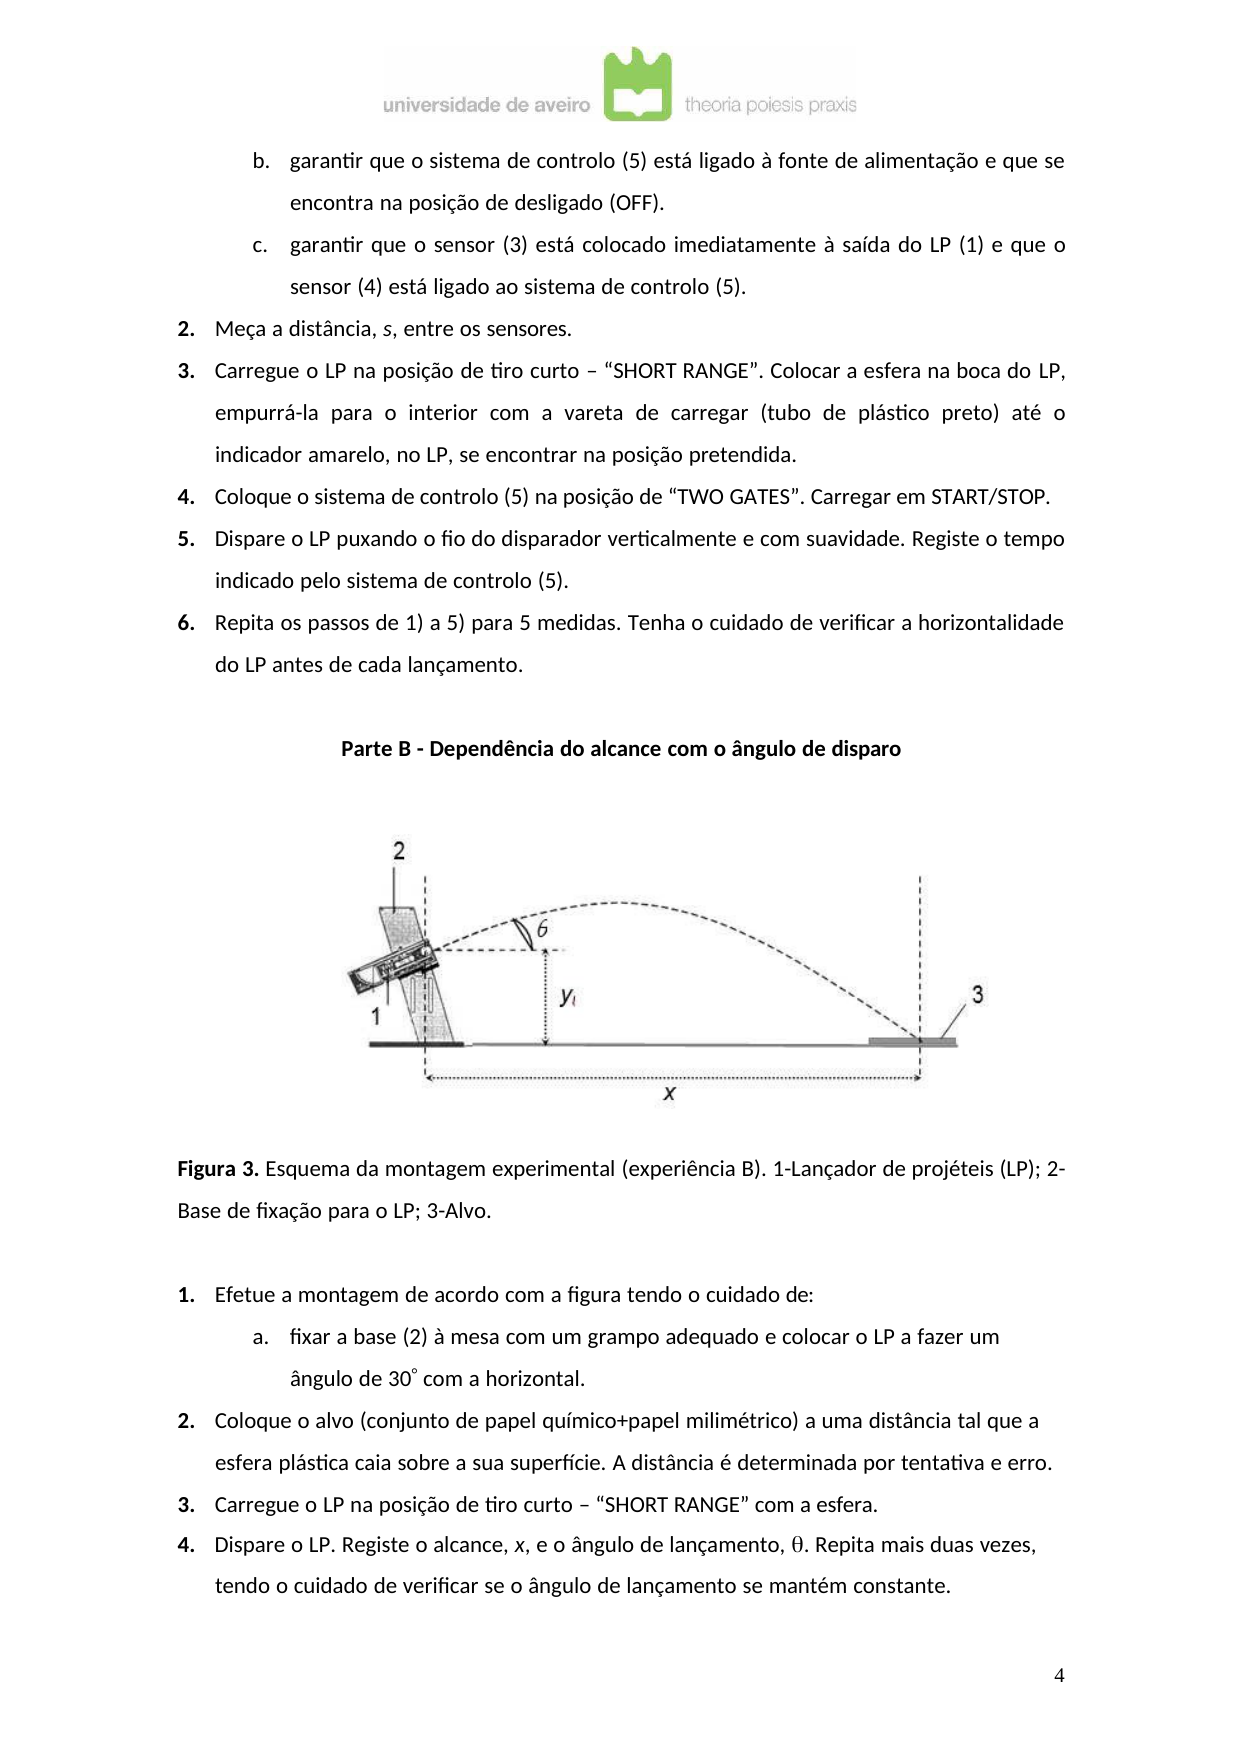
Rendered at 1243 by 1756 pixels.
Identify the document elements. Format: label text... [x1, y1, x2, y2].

list Coloque o alvo (conjunto de papel químico+papel milimétrico) a uma distância tal que a esfera plástica caia sobre a sua superfície. A distância é determinada por tentativa e erro. [177, 1406, 1066, 1476]
text Figura 3. Esquema da montagem experimental (experiência B). 1-Lançador de projéteis (LP); 2- Base de fixação para o LP; 3-Alvo. [177, 1154, 1078, 1224]
list fixar a base (2) à mesa com um grampo adequado e colocar o LP a fazer um ângulo de 30 com a horizontal. [252, 1322, 1066, 1392]
picture [341, 834, 989, 1109]
list Meça a distância, s, entre os sensores. [177, 314, 1078, 342]
list garantir que o sistema de controlo (5) está ligado à fonte de alimentação e que se encontra na posição de desligado (OFF). [252, 146, 1066, 216]
picture [383, 46, 857, 122]
list Efetue a montagem de acordo com a figura tendo o cuidado de: [177, 1280, 1078, 1308]
list Dispare o LP. Registe o alcance, x, e o ângulo de lançamento, . Repita mais duas vezes, tendo o cuidado de verificar se o ângulo de lançamento se mantém constante. [177, 1531, 1066, 1599]
list Coloque o sistema de controlo (5) na posição de “TWO GATES”. Carregar em START/STOP. [177, 482, 1078, 510]
subtitle Parte B - Dependência do alcance com o ângulo de disparo [179, 734, 1064, 762]
list Repita os passos de 1) a 5) para 5 medidas. Tenha o cuidado de verificar a horizontalidade do LP antes de cada lançamento. [177, 608, 1065, 678]
list garantir que o sensor (3) está colocado imediatamente à saída do LP (1) e que o sensor (4) está ligado ao sistema de controlo (5). [252, 230, 1065, 300]
list Carregue o LP na posição de tiro curto – “SHORT RANGE”. Colocar a esfera na boca do LP, empurrá-la para o interior com a vareta de carregar (tubo de plástico preto) até o indicador amarelo, no LP, se encontrar na posição pretendida. [177, 356, 1066, 468]
list Carregue o LP na posição de tiro curto – “SHORT RANGE” com a esfera. [177, 1490, 1078, 1518]
list Dispare o LP puxando o fio do disparador verticalmente e com suavidade. Registe o tempo indicado pelo sistema de controlo (5). [177, 524, 1065, 594]
